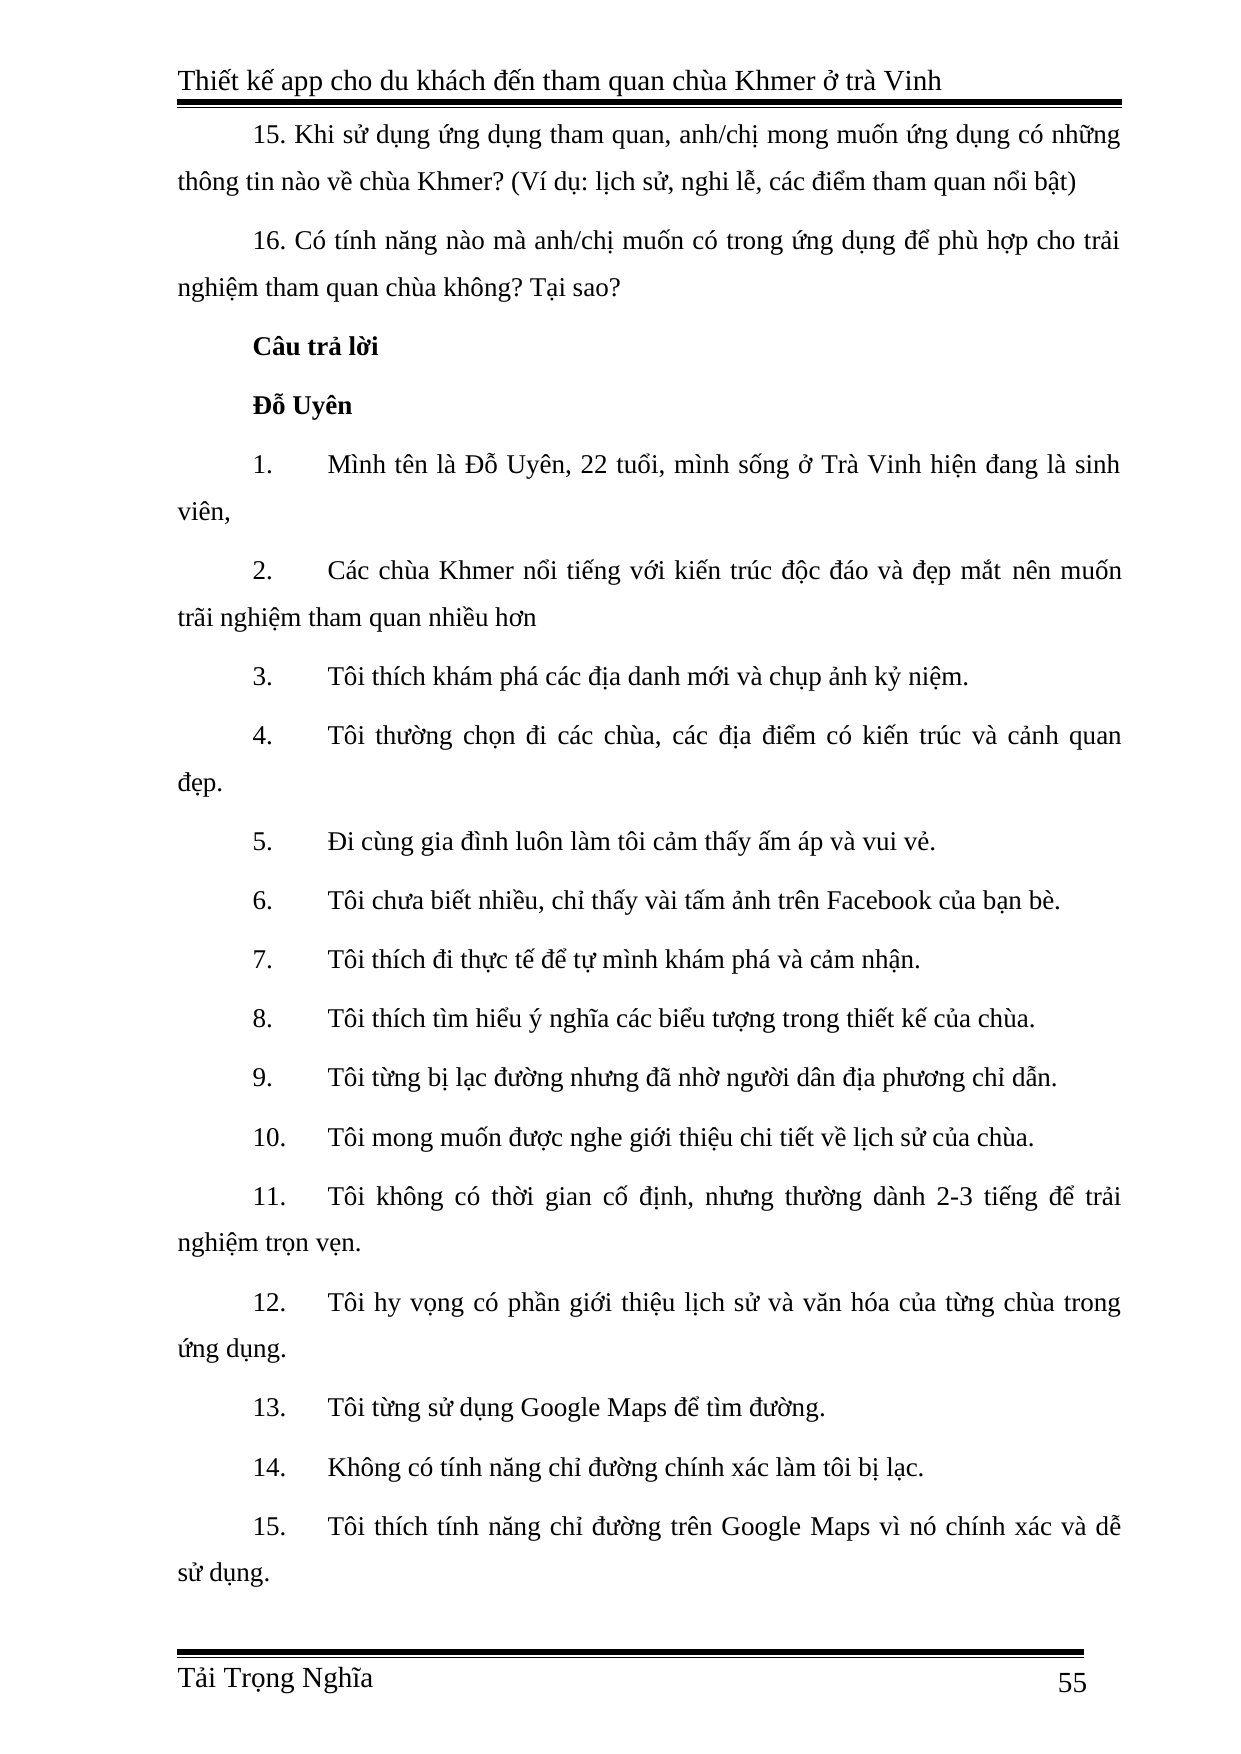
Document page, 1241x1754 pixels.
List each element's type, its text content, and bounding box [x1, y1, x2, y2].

list Tôi chưa biết nhiều, chỉ thấy vài tấm ảnh trên Facebook của bạn bè. [177, 884, 1122, 915]
text Đỗ Uyên [177, 389, 1122, 420]
list Tôi không có thời gian cố định, nhưng thường dành 2-3 tiếng để trải nghiệm trọn vẹn. [177, 1180, 1122, 1258]
list Tôi thích đi thực tế để tự mình khám phá và cảm nhận. [177, 943, 1122, 974]
list Đi cùng gia đình luôn làm tôi cảm thấy ấm áp và vui vẻ. [177, 825, 1122, 856]
list Tôi hy vọng có phần giới thiệu lịch sử và văn hóa của từng chùa trong ứng dụng. [177, 1286, 1122, 1363]
list Tôi thích tìm hiểu ý nghĩa các biểu tượng trong thiết kế của chùa. [177, 1002, 1122, 1033]
list Tôi thường chọn đi các chùa, các địa điểm có kiến trúc và cảnh quan đẹp. [177, 719, 1122, 797]
text 16. Có tính năng nào mà anh/chị muốn có trong ứng dụng để phù hợp cho trải nghiệm tham quan chùa không? Tại sao? [177, 224, 1122, 302]
list Tôi thích khám phá các địa danh mới và chụp ảnh kỷ niệm. [177, 660, 1122, 691]
list Tôi thích tính năng chỉ đường trên Google Maps vì nó chính xác và dễ sử dụng. [177, 1510, 1122, 1588]
list Mình tên là Đỗ Uyên, 22 tuổi, mình sống ở Trà Vinh hiện đang là sinh viên, [177, 448, 1122, 526]
list Tôi mong muốn được nghe giới thiệu chi tiết về lịch sử của chùa. [177, 1121, 1122, 1152]
list Không có tính năng chỉ đường chính xác làm tôi bị lạc. [177, 1451, 1122, 1482]
text Câu trả lời [177, 330, 1122, 361]
list Các chùa Khmer nổi tiếng với kiến trúc độc đáo và đẹp mắt nên muốn trãi nghiệm tham quan nhiều hơn [177, 554, 1122, 632]
list Tôi từng bị lạc đường nhưng đã nhờ người dân địa phương chỉ dẫn. [177, 1061, 1122, 1093]
list Tôi từng sử dụng Google Maps để tìm đường. [177, 1391, 1122, 1423]
text 15. Khi sử dụng ứng dụng tham quan, anh/chị mong muốn ứng dụng có những thông tin nào về chùa Khmer? (Ví dụ: lịch sử, nghi lễ, các điểm tham quan nổi bật) [177, 118, 1122, 196]
